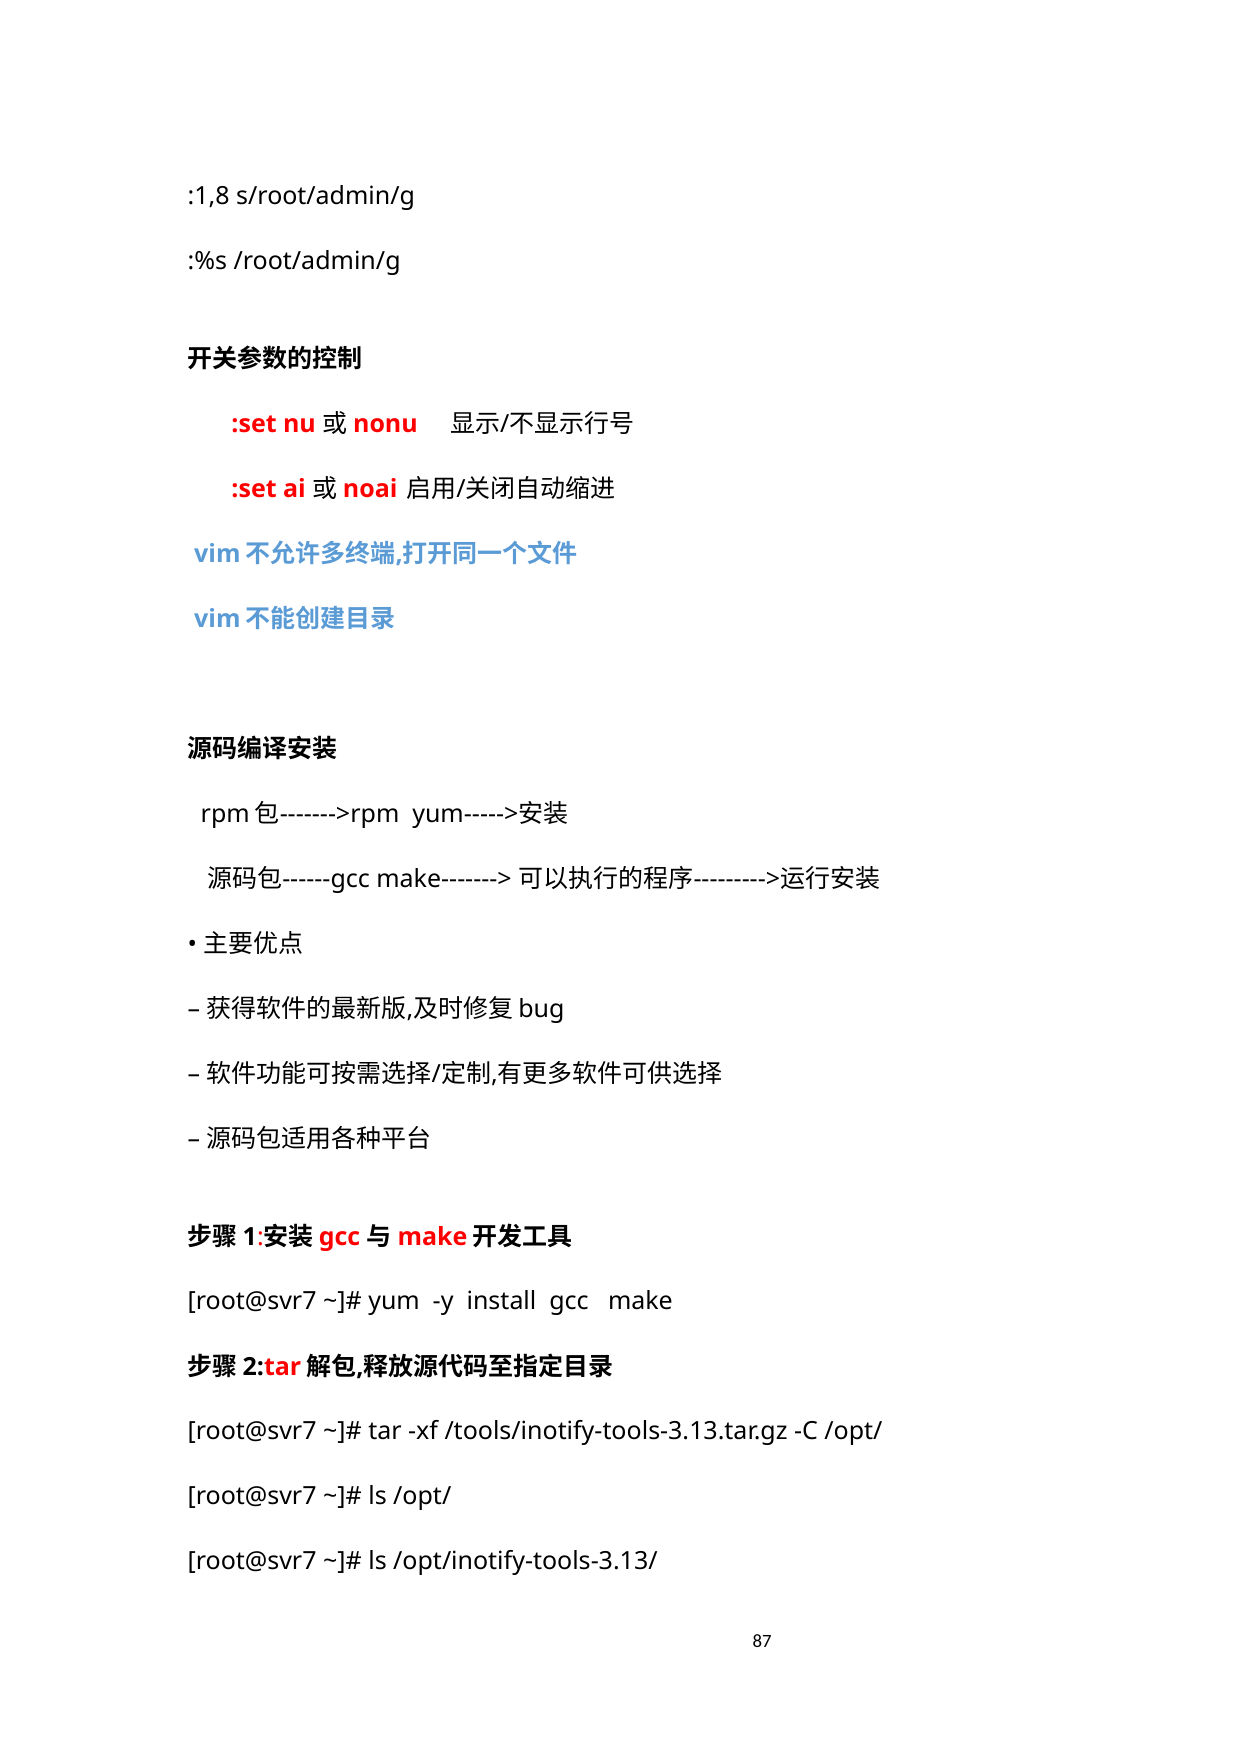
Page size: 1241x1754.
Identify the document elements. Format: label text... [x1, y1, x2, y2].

text [root@svr7 ~]# ls /opt/inotify-tools-3.13/ [187, 1527, 1053, 1592]
text – 软件功能可按需选择/定制,有更多软件可供选择 [187, 1039, 1053, 1104]
text rpm包------->rpm yum----->安装 [187, 779, 1053, 844]
text :set nu 或 nonu 显示/不显示行号 [187, 389, 1053, 454]
text – 源码包适用各种平台 [187, 1104, 1053, 1169]
text vim不允许多终端,打开同一个文件 [187, 519, 1053, 584]
text [root@svr7 ~]# yum -y install gcc make [187, 1267, 1053, 1332]
text 源码编译安装 [187, 714, 1053, 779]
text 开关参数的控制 [187, 324, 1053, 389]
text [root@svr7 ~]# tar -xf /tools/inotify-tools-3.13.tar.gz -C /opt/ [187, 1397, 1053, 1462]
text vim不能创建目录 [187, 584, 1053, 649]
text :1,8 s/root/admin/g [187, 162, 1053, 227]
text 步骤2:tar解包,释放源代码至指定目录 [187, 1332, 1053, 1397]
text 源码包------gcc make-------> 可以执行的程序--------->运行安装 [187, 844, 1053, 909]
text • 主要优点 [187, 909, 1053, 974]
text :%s /root/admin/g [187, 227, 1053, 292]
text – 获得软件的最新版,及时修复bug [187, 974, 1053, 1039]
text 步骤1:安装gcc 与 make开发工具 [187, 1202, 1053, 1267]
text :set ai 或 noai 启用/关闭自动缩进 [187, 454, 1053, 519]
text [root@svr7 ~]# ls /opt/ [187, 1462, 1053, 1527]
